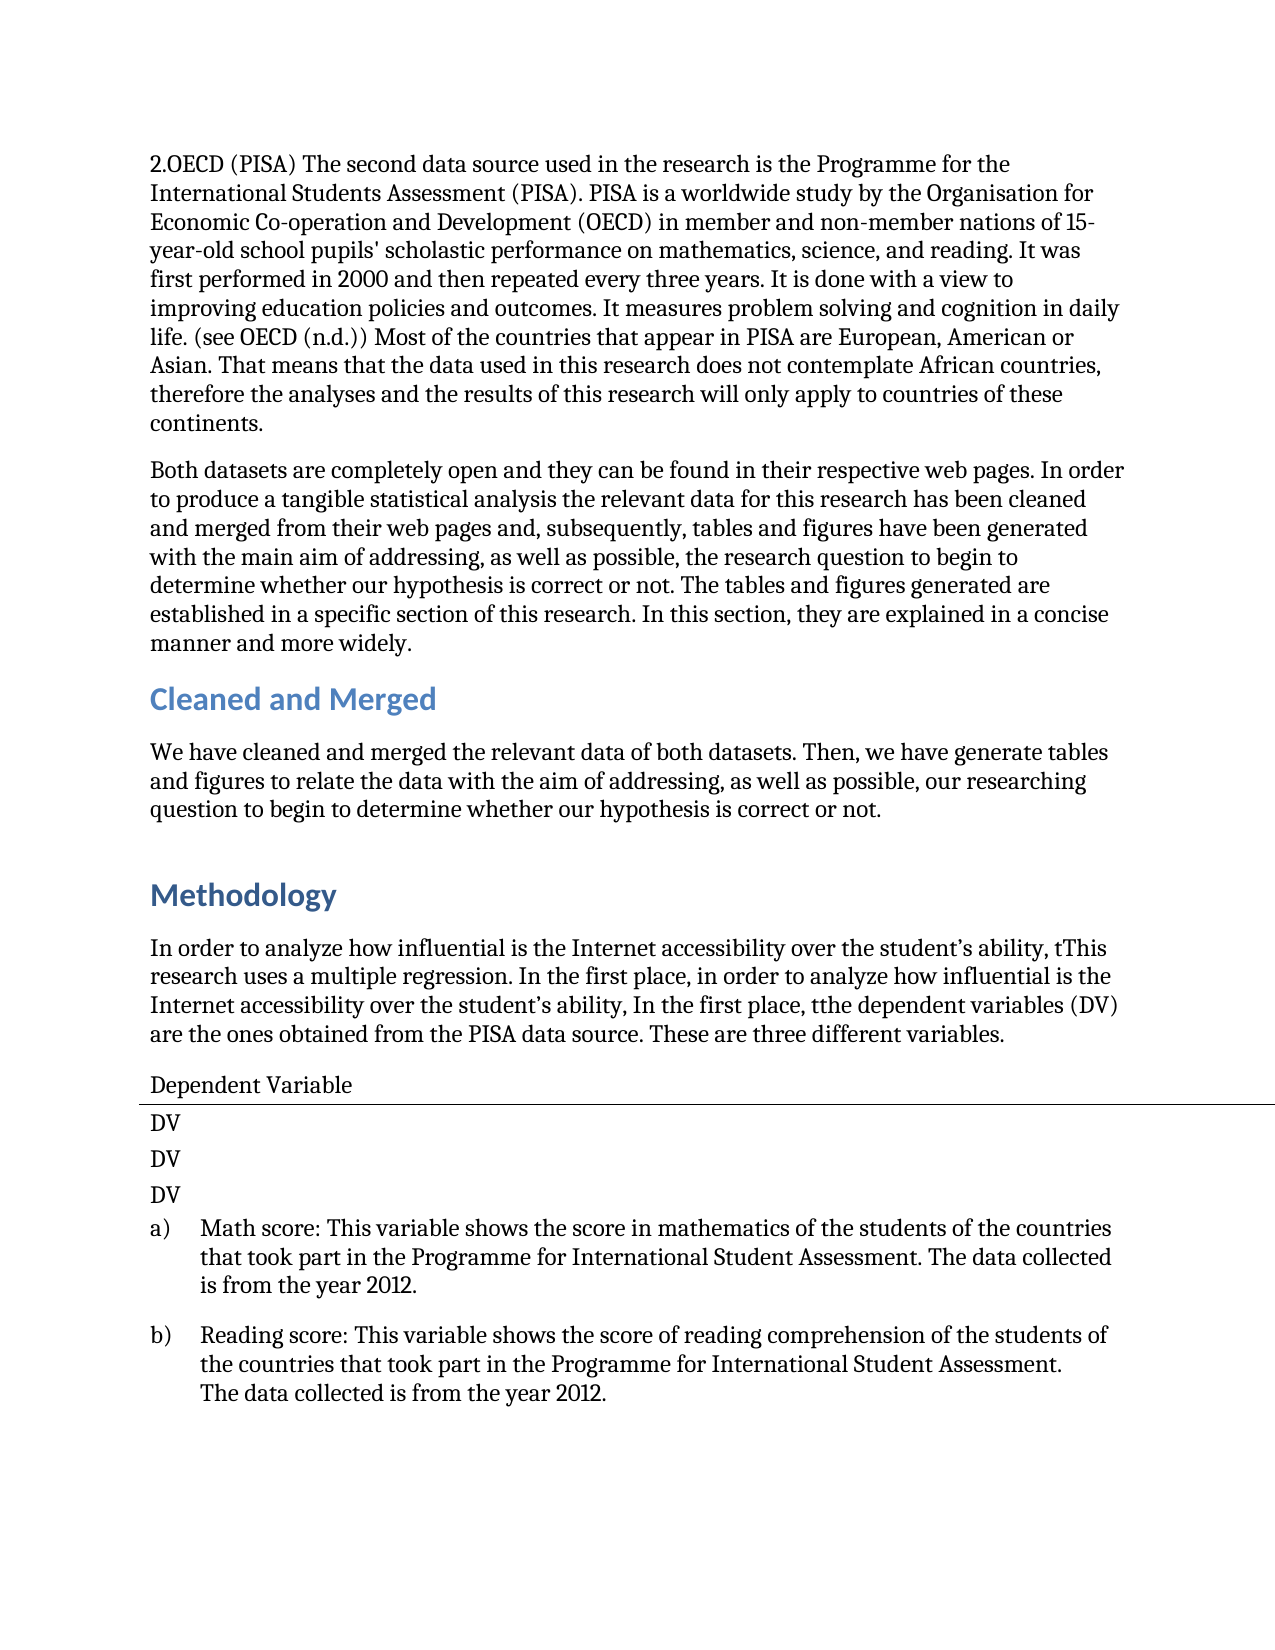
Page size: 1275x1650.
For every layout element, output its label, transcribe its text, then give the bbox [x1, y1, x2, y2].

text In order to analyze how influential is the Internet accessibility over the student’s ability, tThis research uses a multiple regression. In the first place, in order to analyze how influential is the Internet accessibility over the student’s ability, In the first place, tthe dependent variables (DV) are the ones obtained from the PISA data source. These are three different variables. [150, 933, 1125, 1048]
list Math score: This variable shows the score in mathematics of the students of the countries that took part in the Programme for International Student Assessment. The data collected is from the year 2012. [150, 1214, 1125, 1300]
text We have cleaned and merged the relevant data of both datasets. Then, we have generate tables and figures to relate the data with the aim of addressing, as well as possible, our researching question to begin to determine whether our hypothesis is correct or not. [150, 738, 1125, 824]
table_cell DV [139, 1105, 1275, 1141]
table_header Dependent Variable [139, 1067, 1275, 1103]
subtitle Cleaned and Merged [150, 678, 1125, 719]
subtitle Methodology [150, 874, 1125, 915]
text Both datasets are completely open and they can be found in their respective web pages. In order to produce a tangible statistical analysis the relevant data for this research has been cleaned and merged from their web pages and, subsequently, tables and figures have been generated with the main aim of addressing, as well as possible, the research question to begin to determine whether our hypothesis is correct or not. The tables and figures generated are established in a specific section of this research. In this section, they are explained in a concise manner and more widely. [150, 456, 1125, 657]
table_cell DV [139, 1141, 1275, 1178]
table_cell DV [139, 1178, 1275, 1214]
text 2.OECD (PISA) The second data source used in the research is the Programme for the International Students Assessment (PISA). PISA is a worldwide study by the Organisation for Economic Co-operation and Development (OECD) in member and non-member nations of 15-year-old school pupils' scholastic performance on mathematics, science, and reading. It was first performed in 2000 and then repeated every three years. It is done with a view to improving education policies and outcomes. It measures problem solving and cognition in daily life. (see OECD (n.d.)) Most of the countries that appear in PISA are European, American or Asian. That means that the data used in this research does not contemplate African countries, therefore the analyses and the results of this research will only apply to countries of these continents. [150, 150, 1125, 437]
list Reading score: This variable shows the score of reading comprehension of the students of the countries that took part in the Programme for International Student Assessment. The data collected is from the year 2012. [150, 1321, 1125, 1407]
